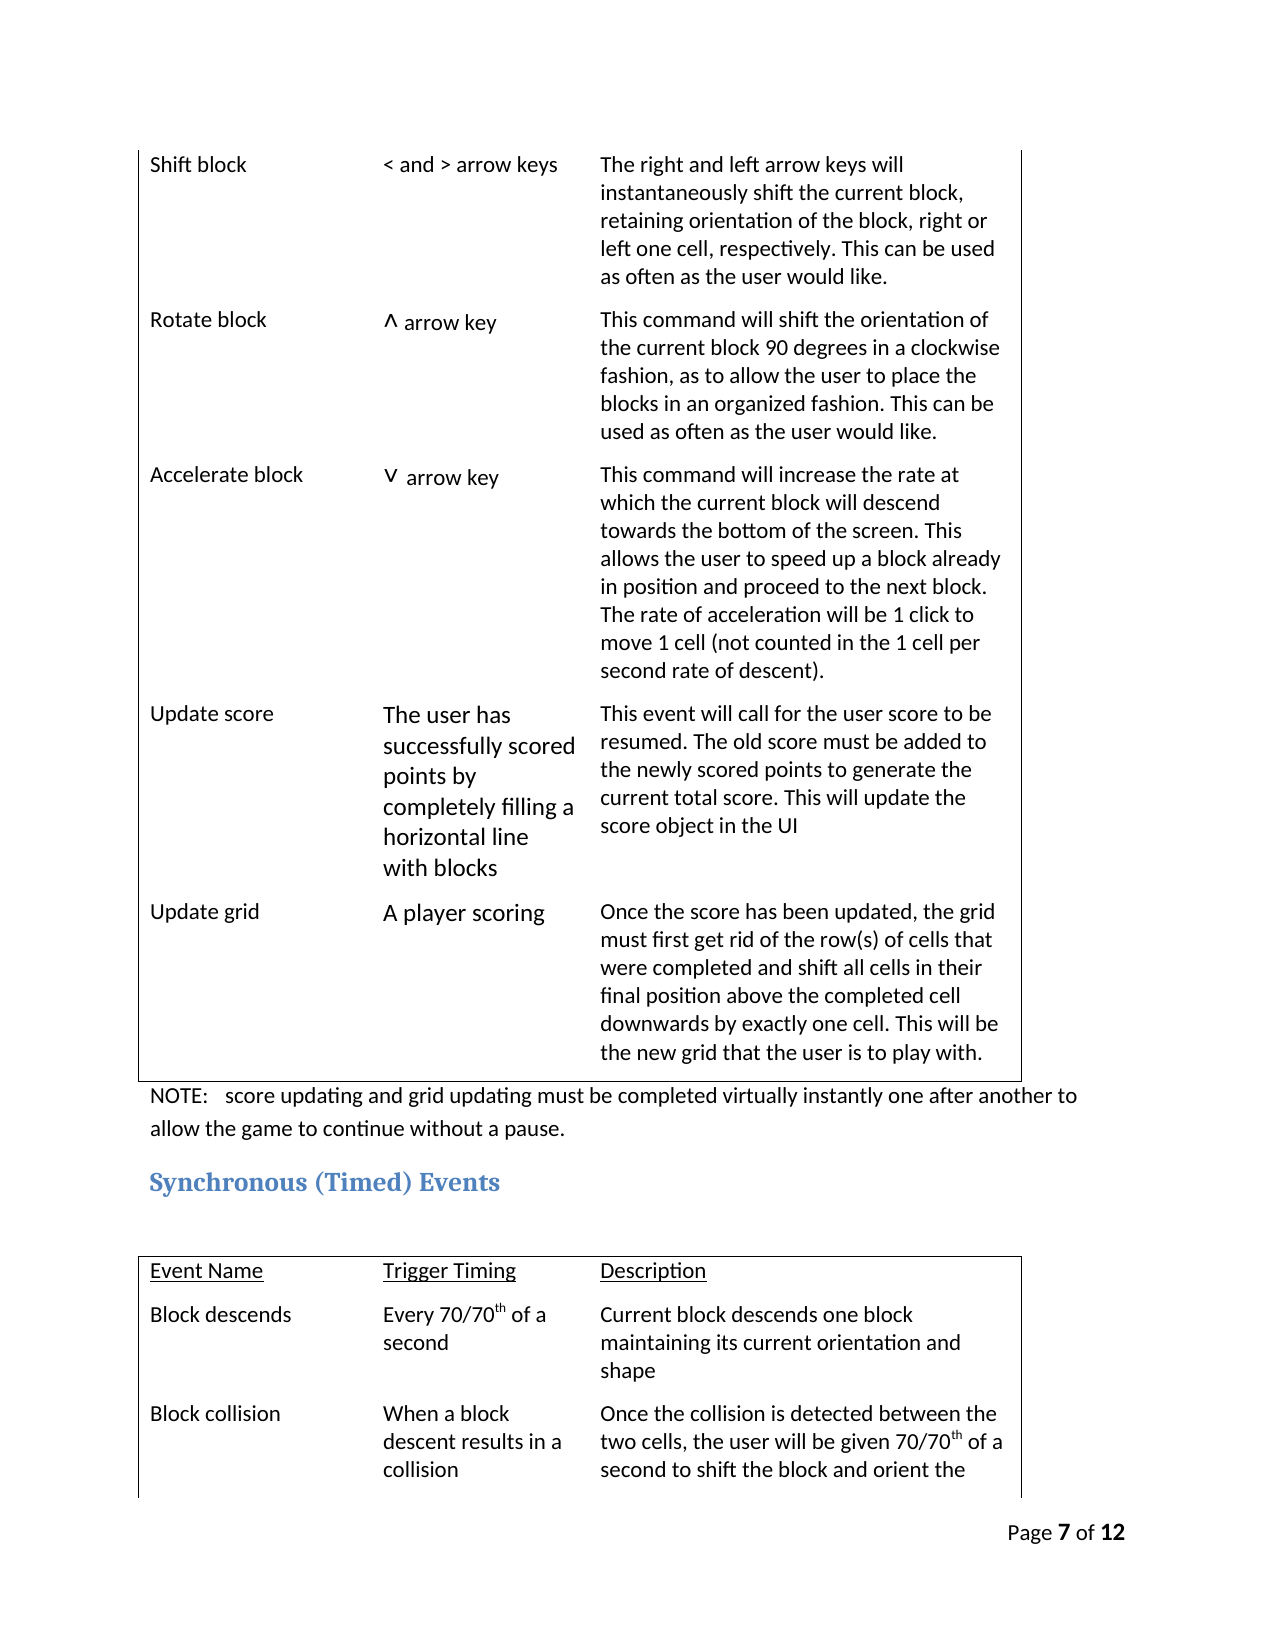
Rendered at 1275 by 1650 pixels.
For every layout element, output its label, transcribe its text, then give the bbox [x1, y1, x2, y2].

table_cell < and > arrow keys [371, 150, 588, 305]
table_cell Update grid [139, 898, 371, 1081]
table_cell Every 70/70th of a second [371, 1300, 588, 1399]
table_cell Block descends [139, 1300, 371, 1399]
table_cell ˄ arrow key [371, 305, 588, 460]
table_header Trigger Timing [371, 1257, 588, 1300]
table_header Event Name [139, 1257, 371, 1300]
table_cell This event will call for the user score to be resumed. The old score must be added to the newly scored points to generate the current total score. This will update the score object in the UI [588, 699, 1021, 897]
table_cell Current block descends one block maintaining its current orientation and shape [588, 1300, 1021, 1399]
table_cell Once the score has been updated, the grid must first get rid of the row(s) of cells that were completed and shift all cells in their final position above the completed cell downwards by exactly one cell. This will be the new grid that the user is to play with. [588, 898, 1021, 1081]
table_cell This command will shift the orientation of the current block 90 degrees in a clockwise fashion, as to allow the user to place the blocks in an organized fashion. This can be used as often as the user would like. [588, 305, 1021, 460]
table_cell The user has successfully scored points by completely filling a horizontal line with blocks [371, 699, 588, 897]
table_cell ˅ arrow key [371, 460, 588, 699]
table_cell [588, 1399, 1021, 1498]
table_cell Update score [139, 699, 371, 897]
text NOTE: score updating and grid updating must be completed virtually instantly one after another to allow the game to continue without a pause. [150, 1082, 1125, 1142]
table_header Description [588, 1257, 1021, 1300]
table_cell The right and left arrow keys will instantaneously shift the current block, retaining orientation of the block, right or left one cell, respectively. This can be used as often as the user would like. [588, 150, 1021, 305]
table_cell Shift block [139, 150, 371, 305]
table_cell This command will increase the rate at which the current block will descend towards the bottom of the screen. This allows the user to speed up a block already in position and proceed to the next block. The rate of acceleration will be 1 click to move 1 cell (not counted in the 1 cell per second rate of descent). [588, 460, 1021, 699]
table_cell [371, 1399, 588, 1498]
table_cell Accelerate block [139, 460, 371, 699]
subtitle Synchronous (Timed) Events [150, 1167, 1125, 1198]
table_cell Rotate block [139, 305, 371, 460]
table_cell A player scoring [371, 898, 588, 1081]
table_cell Block collision [139, 1399, 371, 1498]
